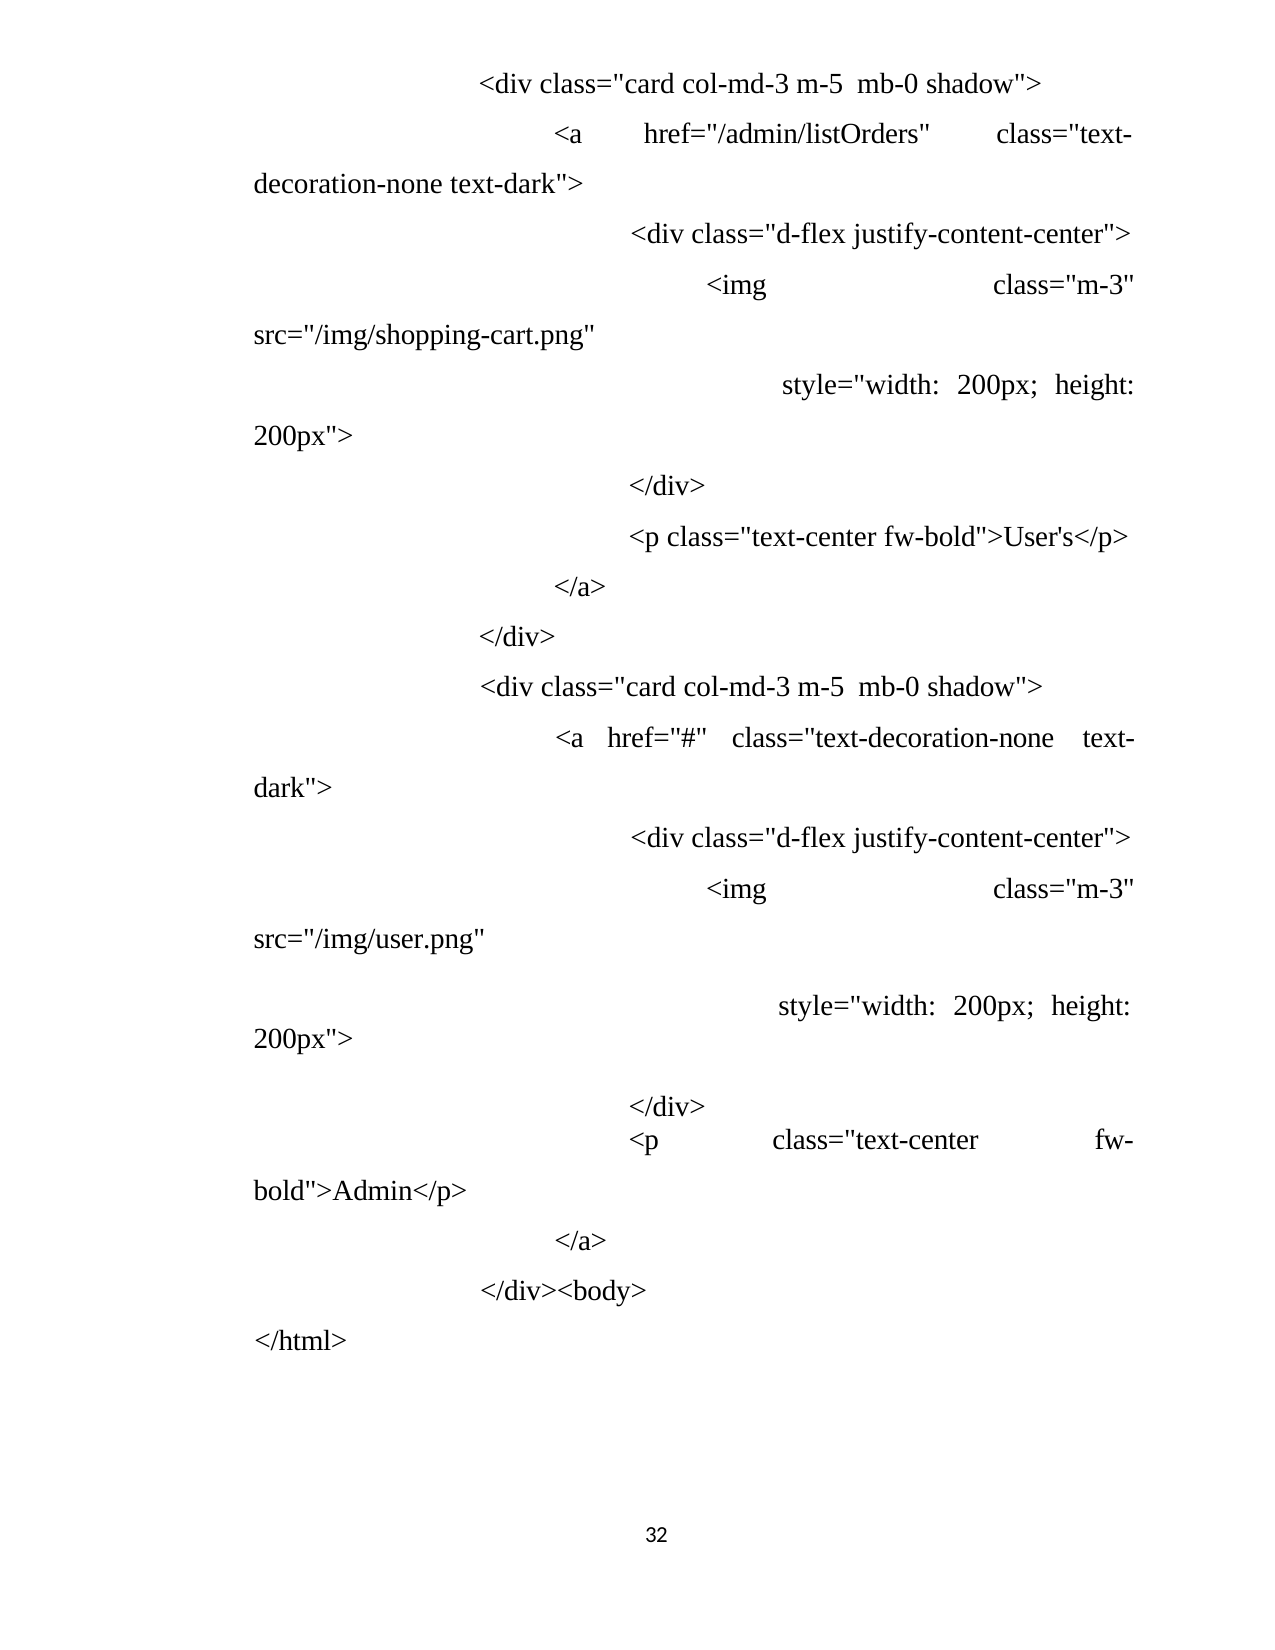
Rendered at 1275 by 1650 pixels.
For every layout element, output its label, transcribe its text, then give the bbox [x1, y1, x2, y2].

text <a href="#" class="text-decoration-none text- [338, 720, 1135, 753]
text <div class="card col-md-3 m-5 mb-0 shadow"> [478, 66, 1200, 99]
text </a> [553, 569, 607, 602]
text </a> [112, 1223, 1049, 1257]
text </div> [628, 468, 1200, 502]
text <p class="text-center fw-bold">User's</p> [628, 519, 1200, 552]
text dark"> [253, 770, 333, 804]
text </div><body> [112, 1273, 1014, 1307]
text src="/img/user.png" 200px"> [253, 921, 489, 1055]
text style="width: 200px; height: [612, 367, 1135, 401]
text <div class="d-flex justify-content-center"> [338, 820, 1131, 854]
text </html> [114, 1323, 487, 1357]
text src="/img/shopping-cart.png" 200px"> [253, 317, 601, 451]
text <a href="/admin/listOrders" class="text- decoration-none text-dark"> [253, 116, 1135, 200]
text bold">Admin</p> [253, 1173, 1200, 1206]
text <p class="text-center fw- [628, 1122, 1200, 1156]
text </div> [478, 619, 607, 653]
text <img class="m-3" [612, 267, 1135, 300]
text </div> [628, 1089, 707, 1122]
text <img class="m-3" [338, 871, 1135, 904]
text <div class="card col-md-3 m-5 mb-0 shadow"> [338, 669, 1185, 703]
text <div class="d-flex justify-content-center"> [612, 217, 1131, 250]
text style="width: 200px; height: [778, 988, 1200, 1022]
